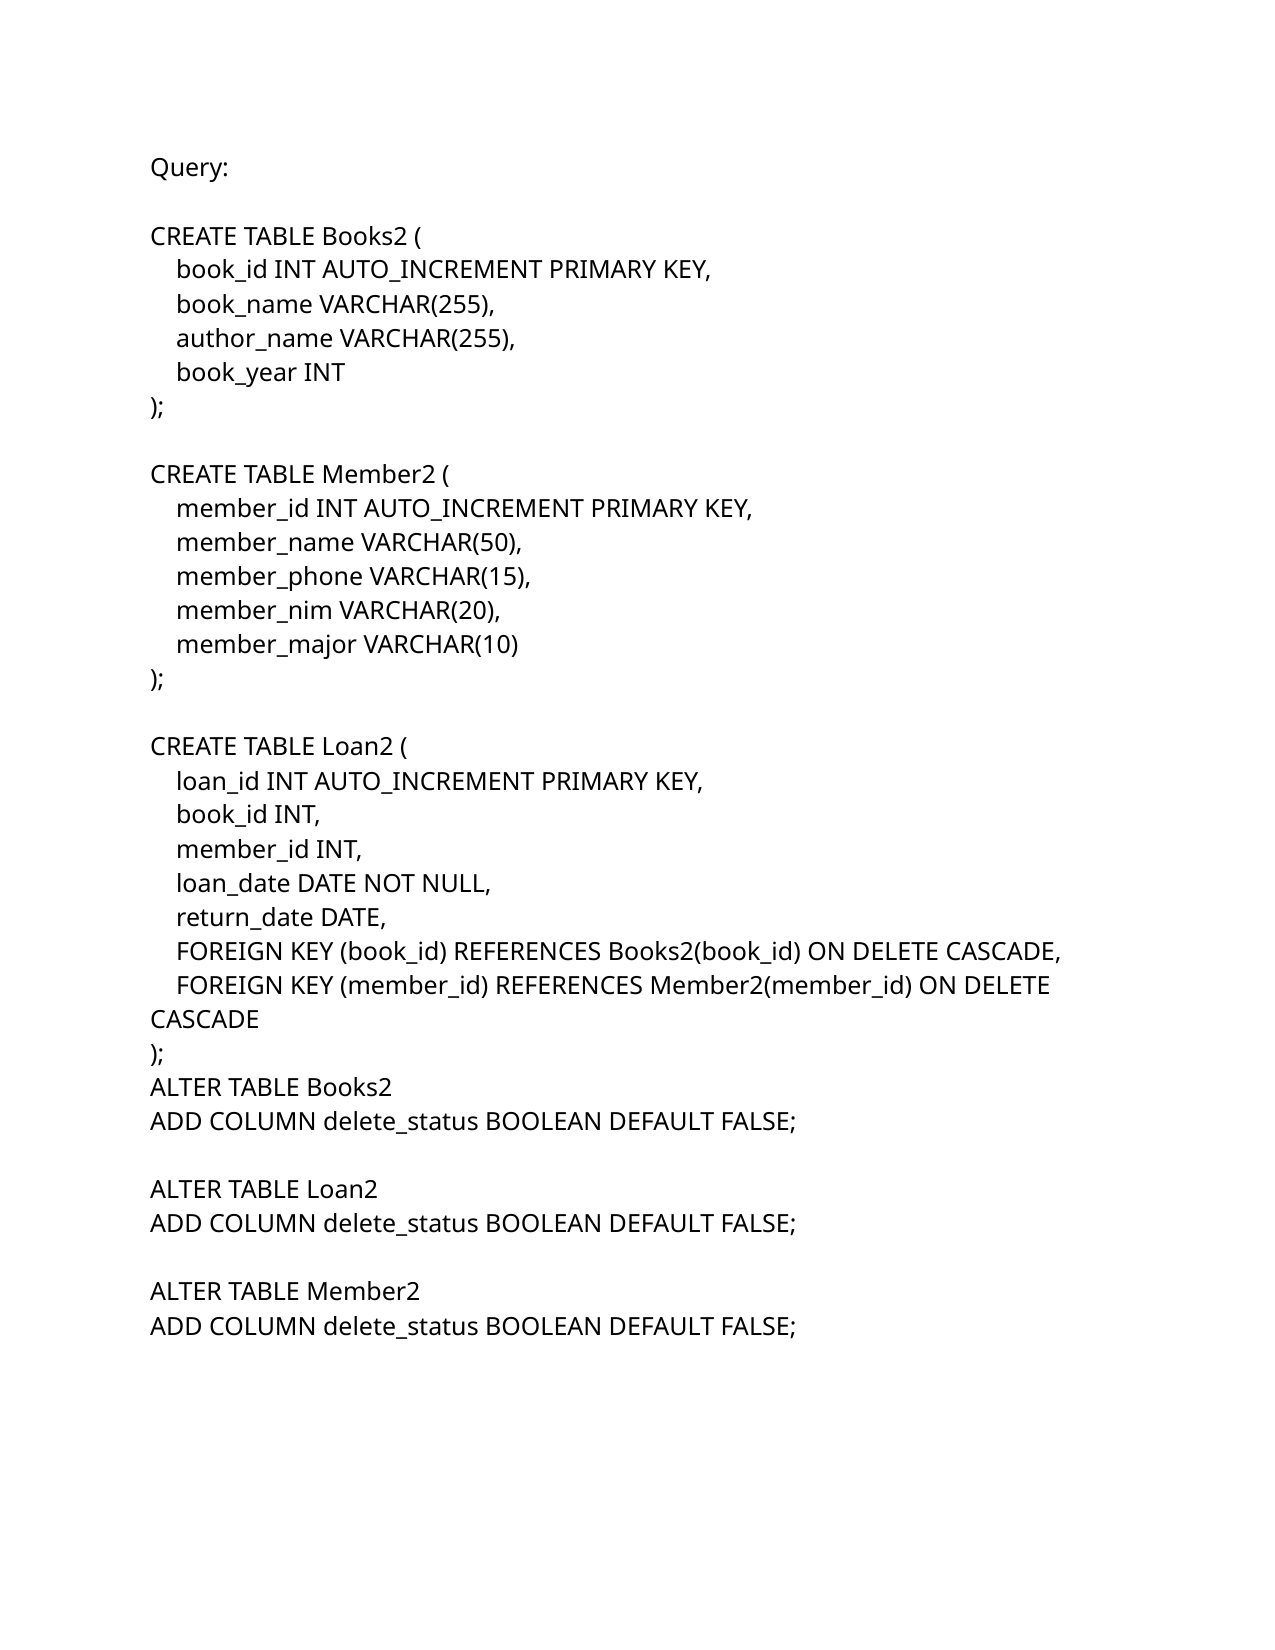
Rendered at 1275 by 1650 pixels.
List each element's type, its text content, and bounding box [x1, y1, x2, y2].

text book_year INT [150, 354, 1125, 388]
text loan_id INT AUTO_INCREMENT PRIMARY KEY, [150, 763, 1125, 797]
text ALTER TABLE Member2 [150, 1274, 1125, 1308]
text CREATE TABLE Member2 ( [150, 457, 1125, 491]
text book_name VARCHAR(255), [150, 286, 1125, 320]
text CREATE TABLE Books2 ( [150, 218, 1125, 252]
text member_name VARCHAR(50), [150, 525, 1125, 559]
text member_major VARCHAR(10) [150, 627, 1125, 661]
text book_id INT AUTO_INCREMENT PRIMARY KEY, [150, 252, 1125, 286]
text member_phone VARCHAR(15), [150, 559, 1125, 593]
text CREATE TABLE Loan2 ( [150, 729, 1125, 763]
text ALTER TABLE Books2 [150, 1070, 1125, 1104]
text member_id INT, [150, 831, 1125, 865]
text Query: [150, 150, 1125, 184]
text author_name VARCHAR(255), [150, 320, 1125, 354]
text return_date DATE, [150, 899, 1125, 933]
text ADD COLUMN delete_status BOOLEAN DEFAULT FALSE; [150, 1308, 1125, 1342]
text ALTER TABLE Loan2 [150, 1172, 1125, 1206]
text member_id INT AUTO_INCREMENT PRIMARY KEY, [150, 491, 1125, 525]
text ); [150, 388, 1125, 422]
text ); [150, 661, 1125, 695]
text FOREIGN KEY (book_id) REFERENCES Books2(book_id) ON DELETE CASCADE, [150, 933, 1125, 967]
text ADD COLUMN delete_status BOOLEAN DEFAULT FALSE; [150, 1206, 1125, 1240]
text ); [150, 1036, 1125, 1070]
text member_nim VARCHAR(20), [150, 593, 1125, 627]
text ADD COLUMN delete_status BOOLEAN DEFAULT FALSE; [150, 1104, 1125, 1138]
text FOREIGN KEY (member_id) REFERENCES Member2(member_id) ON DELETE CASCADE [150, 967, 1125, 1036]
text loan_date DATE NOT NULL, [150, 865, 1125, 899]
text book_id INT, [150, 797, 1125, 831]
